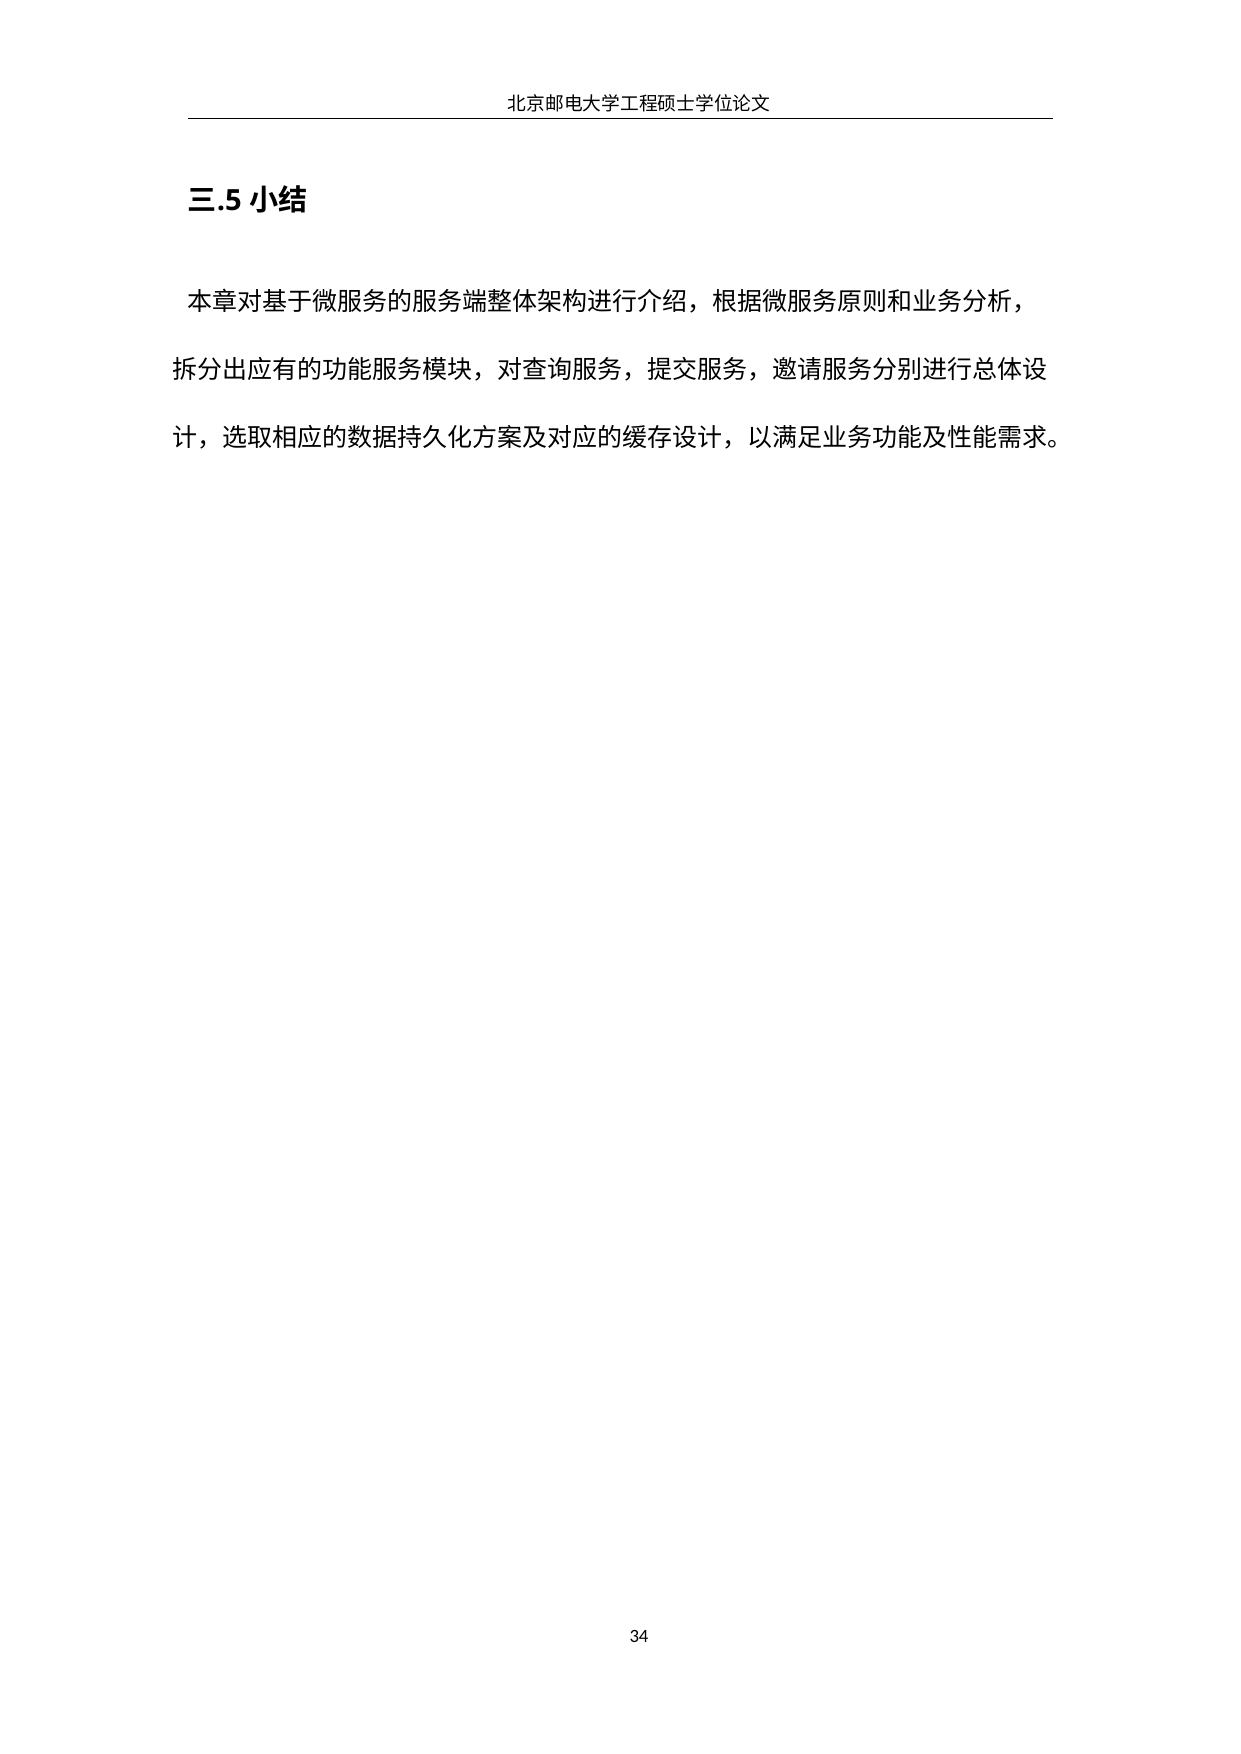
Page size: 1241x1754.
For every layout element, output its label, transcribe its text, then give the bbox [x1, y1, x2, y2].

text 本章对基于微服务的服务端整体架构进行介绍，根据微服务原则和业务分析，拆分出应有的功能服务模块，对查询服务，提交服务，邀请服务分别进行总体设计，选取相应的数据持久化方案及对应的缓存设计，以满足业务功能及性能需求。 [173, 266, 1053, 469]
subtitle 小结 [187, 164, 1053, 232]
